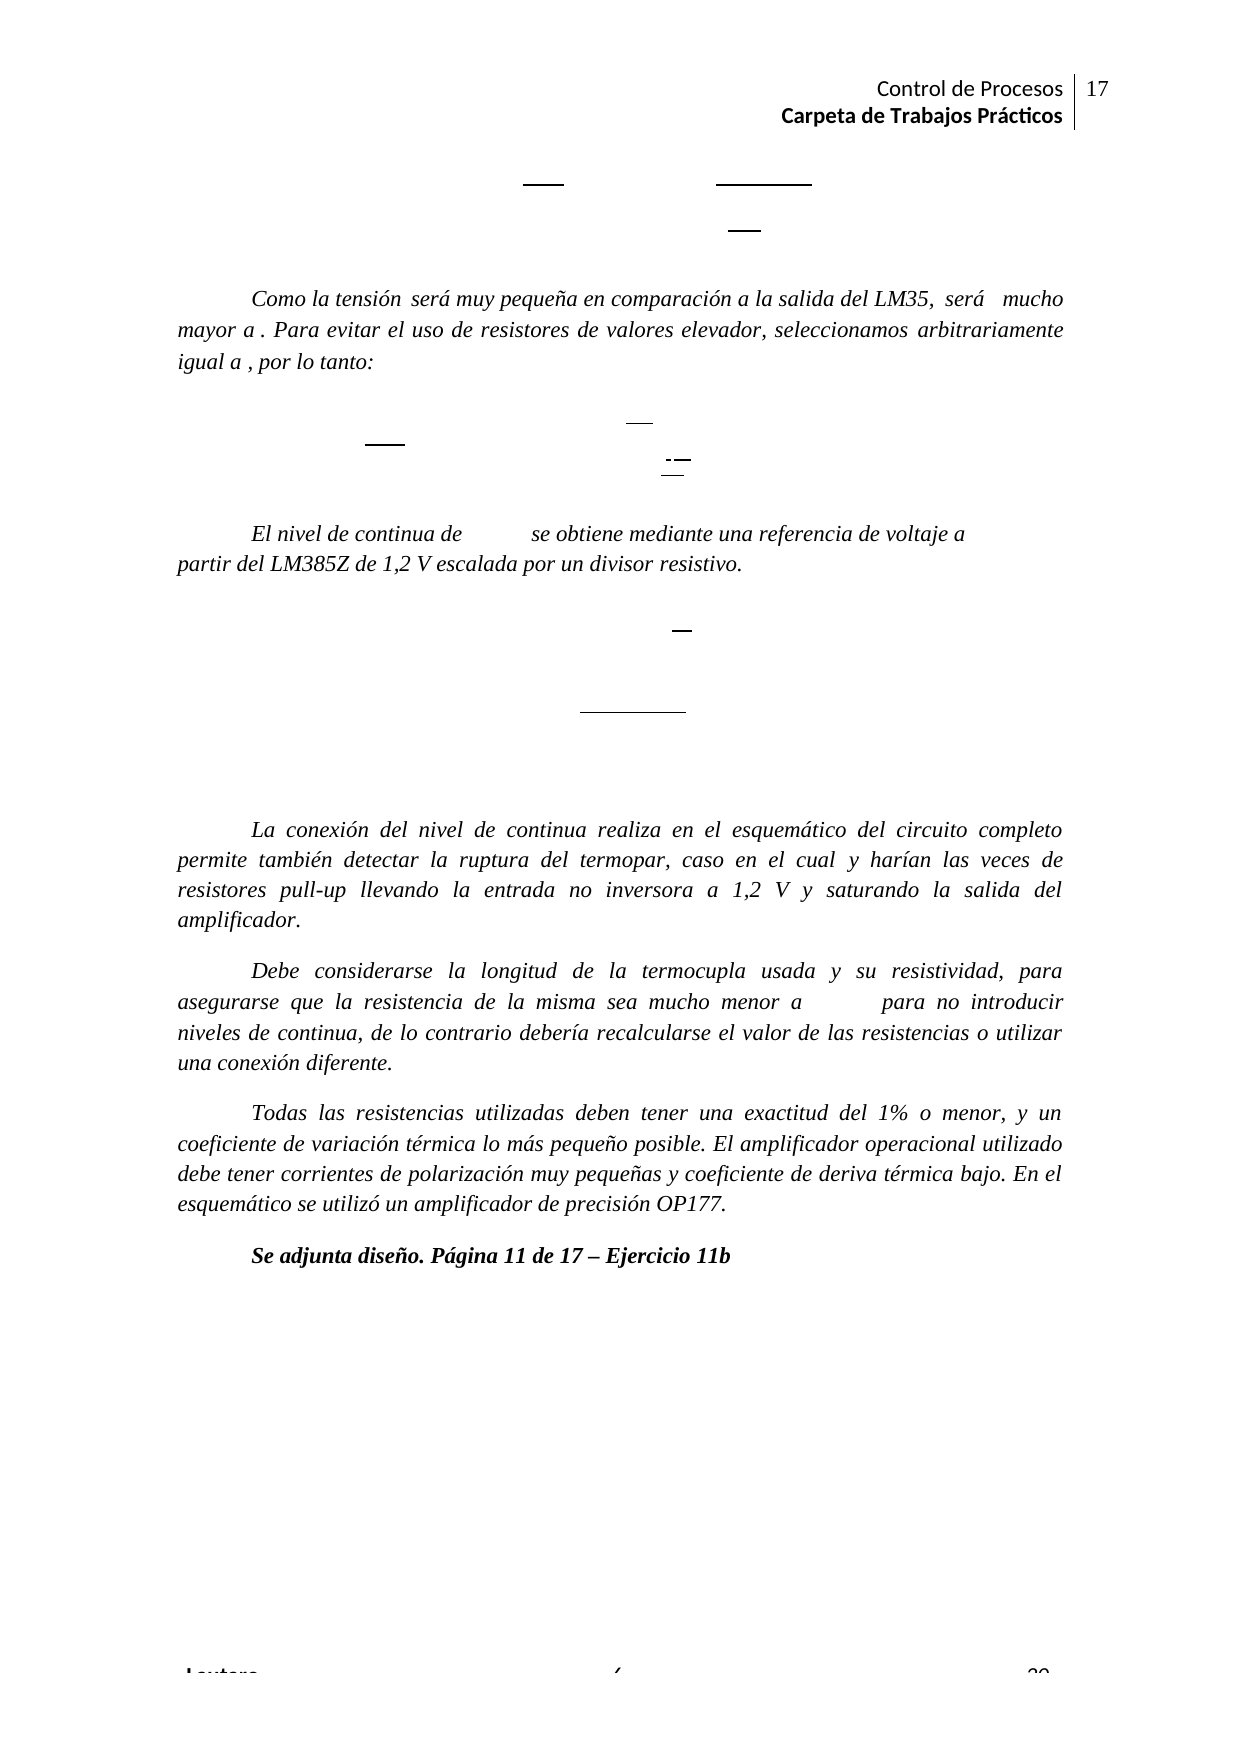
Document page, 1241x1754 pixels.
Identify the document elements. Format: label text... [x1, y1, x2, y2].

text Debe considerarse la longitud de la termocupla usada y su resistividad, para asegurarse que la resistencia de la misma sea mucho menor a para no introducir niveles de continua, de lo contrario debería recalcularse el valor de las resistencias o utilizar una conexión diferente. [177, 957, 1063, 1075]
subtitle Se adjunta diseño. Página 11 de 17 – Ejercicio 11b [251, 1242, 1076, 1268]
text Todas las resistencias utilizadas deben tener una exactitud del 1% o menor, y un coeficiente de variación térmica lo más pequeño posible. El amplificador operacional utilizado debe tener corrientes de polarización muy pequeñas y coeficiente de deriva térmica bajo. En el esquemático se utilizó un amplificador de precisión OP177. [177, 1099, 1063, 1216]
text La conexión del nivel de continua realiza en el esquemático del circuito completo permite también detectar la ruptura del termopar, caso en el cual y harían las veces de resistores pull-up llevando la entrada no inversora a 1,2 V y saturando la salida del amplificador. [177, 816, 1063, 933]
text El nivel de continua de se obtiene mediante una referencia de voltaje a partir del LM385Z de 1,2 V escalada por un divisor resistivo. [177, 520, 1002, 577]
text Como la tensión será muy pequeña en comparación a la salida del LM35, será mucho mayor a . Para evitar el uso de resistores de valores elevador, seleccionamos arbitrariamente igual a , por lo tanto: [177, 285, 1064, 374]
